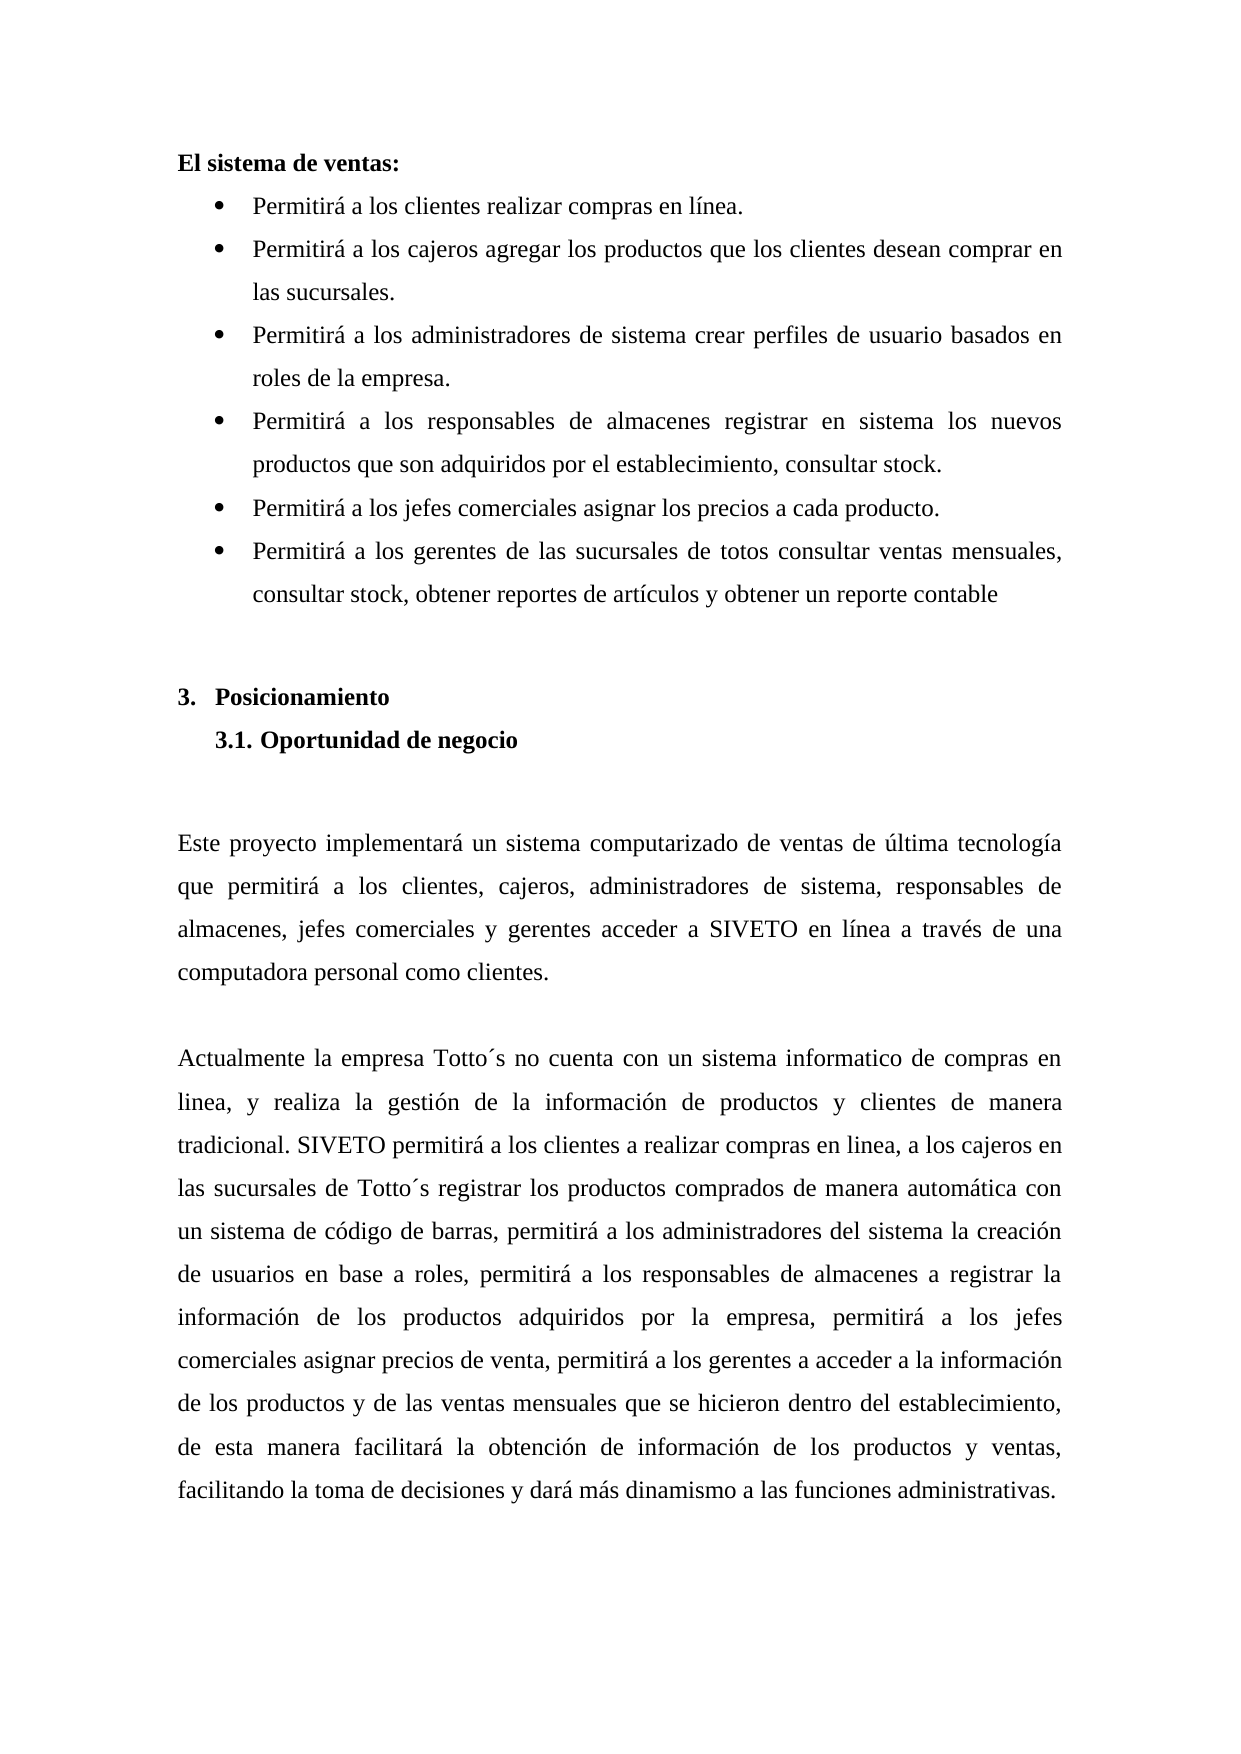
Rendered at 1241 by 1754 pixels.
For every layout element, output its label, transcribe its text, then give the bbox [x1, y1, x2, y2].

text Actualmente la empresa Totto´s no cuenta con un sistema informatico de compras en linea, y realiza la gestión de la información de productos y clientes de manera tradicional. SIVETO permitirá a los clientes a realizar compras en linea, a los cajeros en las sucursales de Totto´s registrar los productos comprados de manera automática con un sistema de código de barras, permitirá a los administradores del sistema la creación de usuarios en base a roles, permitirá a los responsables de almacenes a registrar la información de los productos adquiridos por la empresa, permitirá a los jefes comerciales asignar precios de venta, permitirá a los gerentes a acceder a la información de los productos y de las ventas mensuales que se hicieron dentro del establecimiento, de esta manera facilitará la obtención de información de los productos y ventas, facilitando la toma de decisiones y dará más dinamismo a las funciones administrativas. [177, 1043, 1063, 1503]
list Permitirá a los administradores de sistema crear perfiles de usuario basados en roles de la empresa. [215, 320, 1063, 392]
list Posicionamiento [177, 682, 1063, 711]
text El sistema de ventas: [177, 148, 1063, 176]
list Permitirá a los responsables de almacenes registrar en sistema los nuevos productos que son adquiridos por el establecimiento, consultar stock. [215, 406, 1063, 478]
text Este proyecto implementará un sistema computarizado de ventas de última tecnología que permitirá a los clientes, cajeros, administradores de sistema, responsables de almacenes, jefes comerciales y gerentes acceder a SIVETO en línea a través de una computadora personal como clientes. [177, 828, 1063, 986]
list Permitirá a los cajeros agregar los productos que los clientes desean comprar en las sucursales. [215, 234, 1063, 306]
list Oportunidad de negocio [215, 725, 1063, 754]
list Permitirá a los gerentes de las sucursales de totos consultar ventas mensuales, consultar stock, obtener reportes de artículos y obtener un reporte contable [215, 536, 1063, 608]
list Permitirá a los jefes comerciales asignar los precios a cada producto. [215, 493, 1063, 521]
list Permitirá a los clientes realizar compras en línea. [215, 191, 1063, 219]
